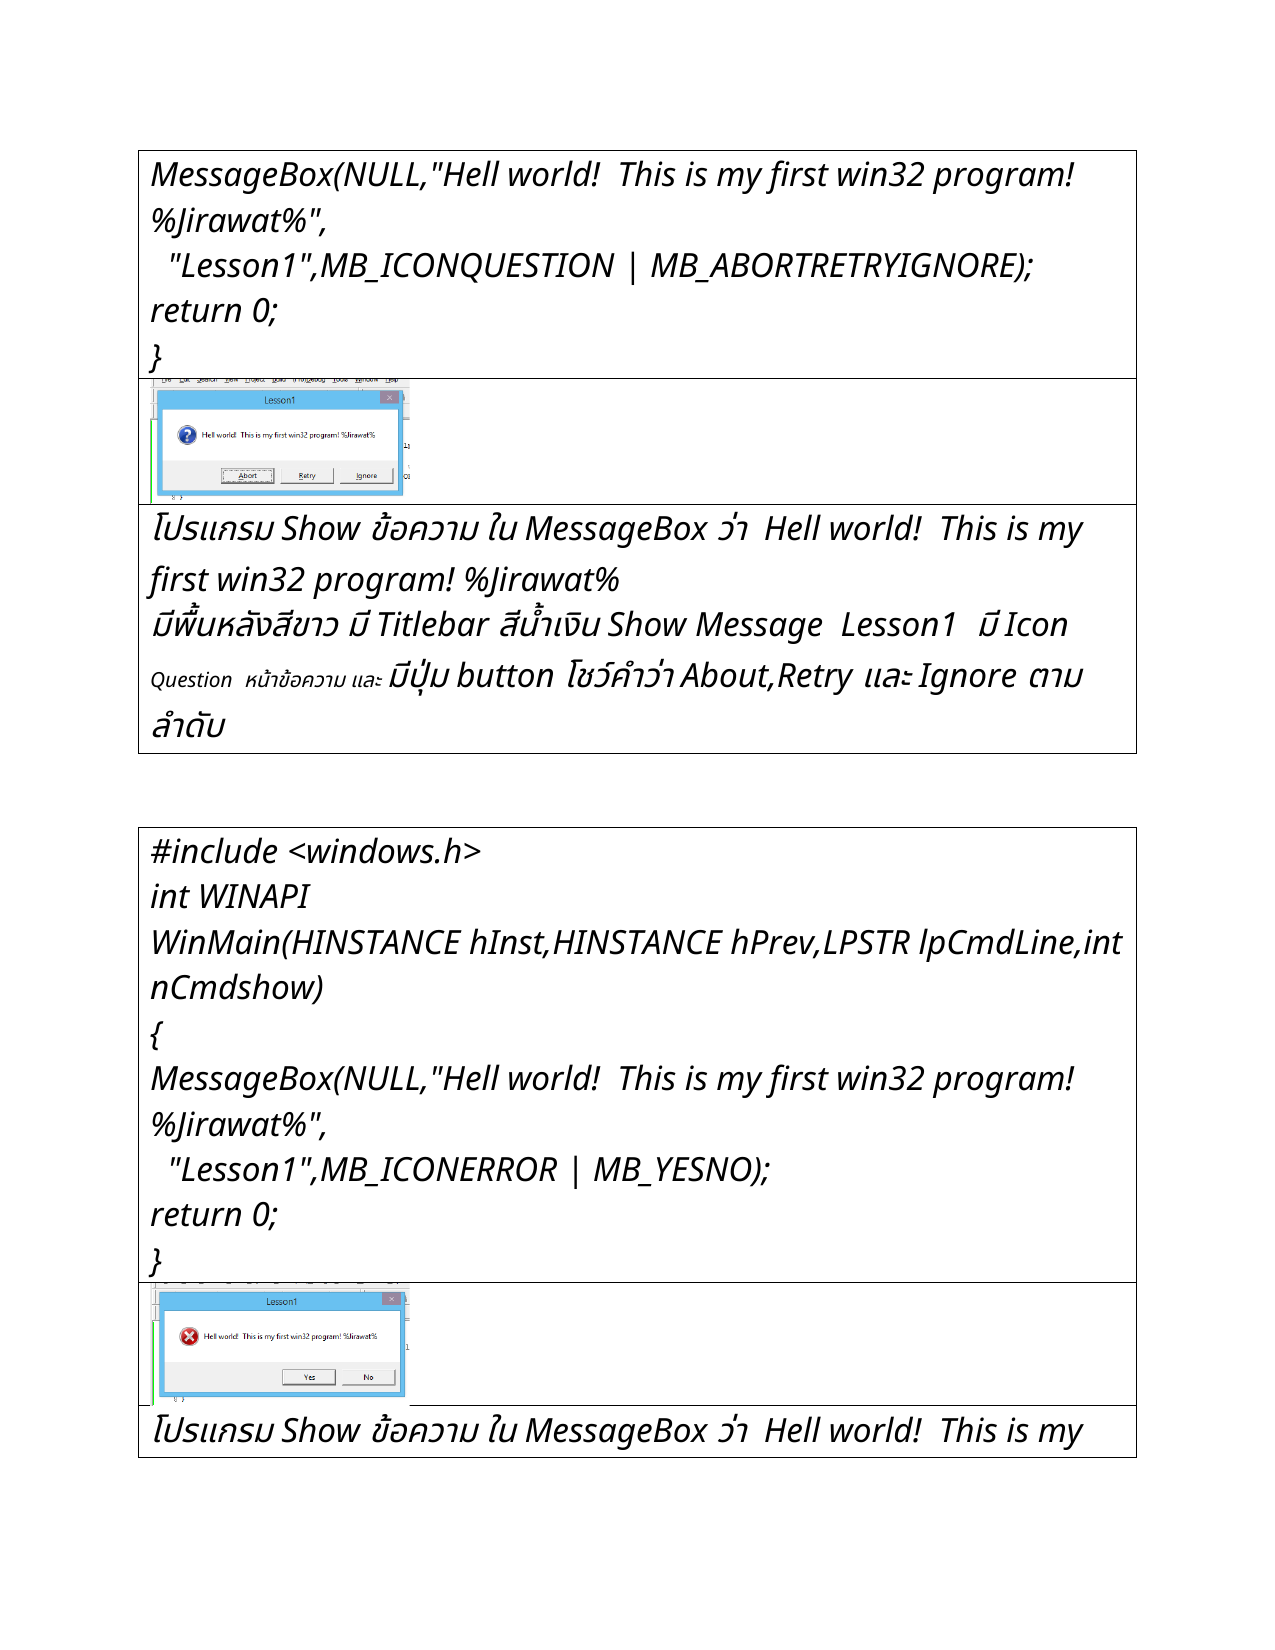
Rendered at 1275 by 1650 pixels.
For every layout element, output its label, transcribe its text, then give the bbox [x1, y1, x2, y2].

table_cell [139, 379, 150, 504]
table_cell [410, 1283, 1136, 1405]
table_cell [139, 1283, 150, 1405]
table_cell โปรแกรม Show ข้อความ ใน MessageBox ว่า Hell world! This is my first win32 program! %Jirawat% มีพื้นหลังสีขาว มี Titlebar สีน้ำเงิน Show Message Lesson1 มี Icon Question หน้าข้อความ และ มีปุ่ม button โชว์คำว่า About,Retry และ Ignore ตามลำดับ [139, 505, 1136, 753]
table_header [139, 151, 1136, 378]
picture [150, 379, 410, 504]
picture [150, 1283, 410, 1406]
table_cell [410, 379, 1136, 504]
table_header #include <windows.h> int WINAPI WinMain(HINSTANCE hInst,HINSTANCE hPrev,LPSTR lpCmdLine,int nCmdshow) { MessageBox(NULL,"Hell world! This is my first win32 program! %Jirawat%", "Lesson1",MB_ICONERROR | MB_YESNO); return 0; } [139, 828, 1136, 1282]
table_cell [139, 1406, 1136, 1457]
